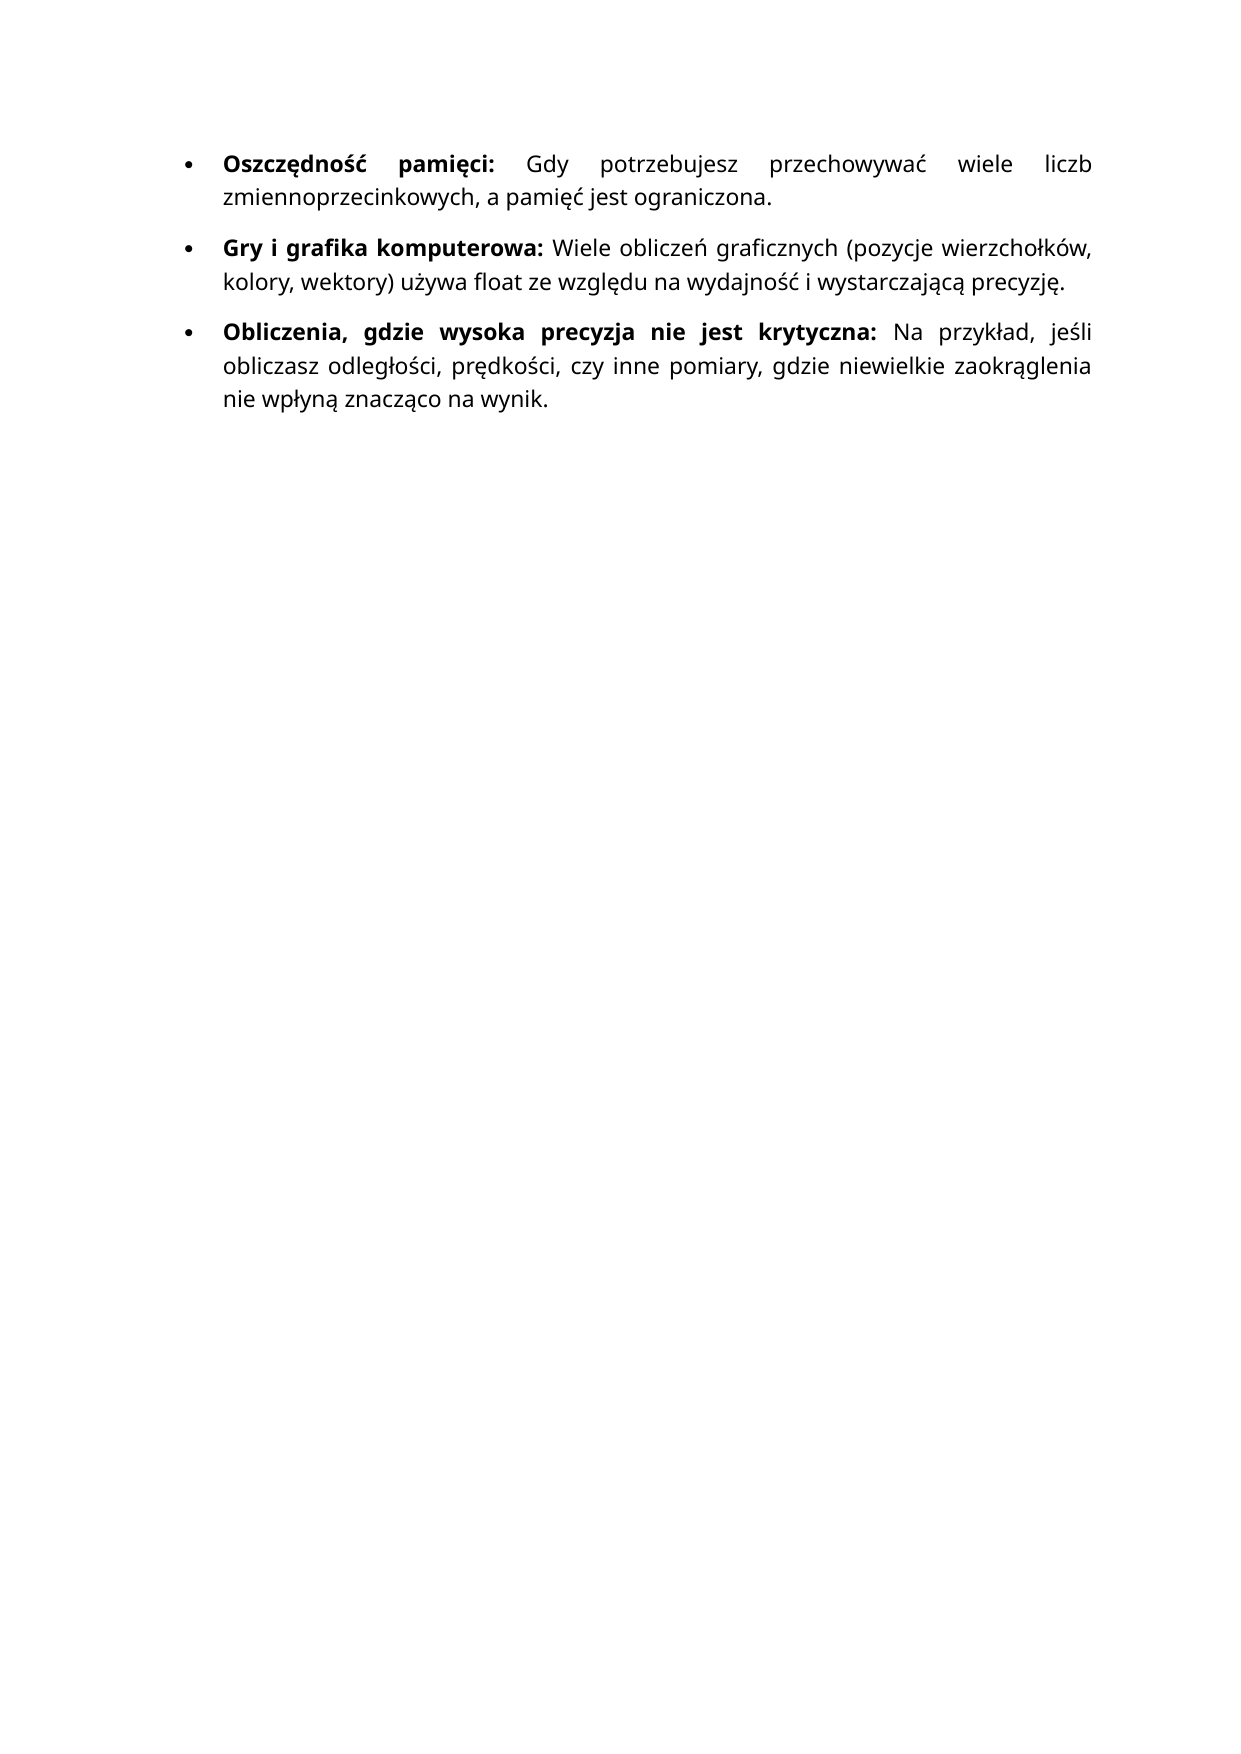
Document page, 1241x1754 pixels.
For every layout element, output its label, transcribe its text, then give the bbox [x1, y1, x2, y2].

list Oszczędność pamięci: Gdy potrzebujesz przechowywać wiele liczb zmiennoprzecinkowych, a pamięć jest ograniczona. [185, 148, 1093, 213]
list Obliczenia, gdzie wysoka precyzja nie jest krytyczna: Na przykład, jeśli obliczasz odległości, prędkości, czy inne pomiary, gdzie niewielkie zaokrąglenia nie wpłyną znacząco na wynik. [185, 316, 1093, 415]
list Gry i grafika komputerowa: Wiele obliczeń graficznych (pozycje wierzchołków, kolory, wektory) używa float ze względu na wydajność i wystarczającą precyzję. [185, 232, 1093, 297]
